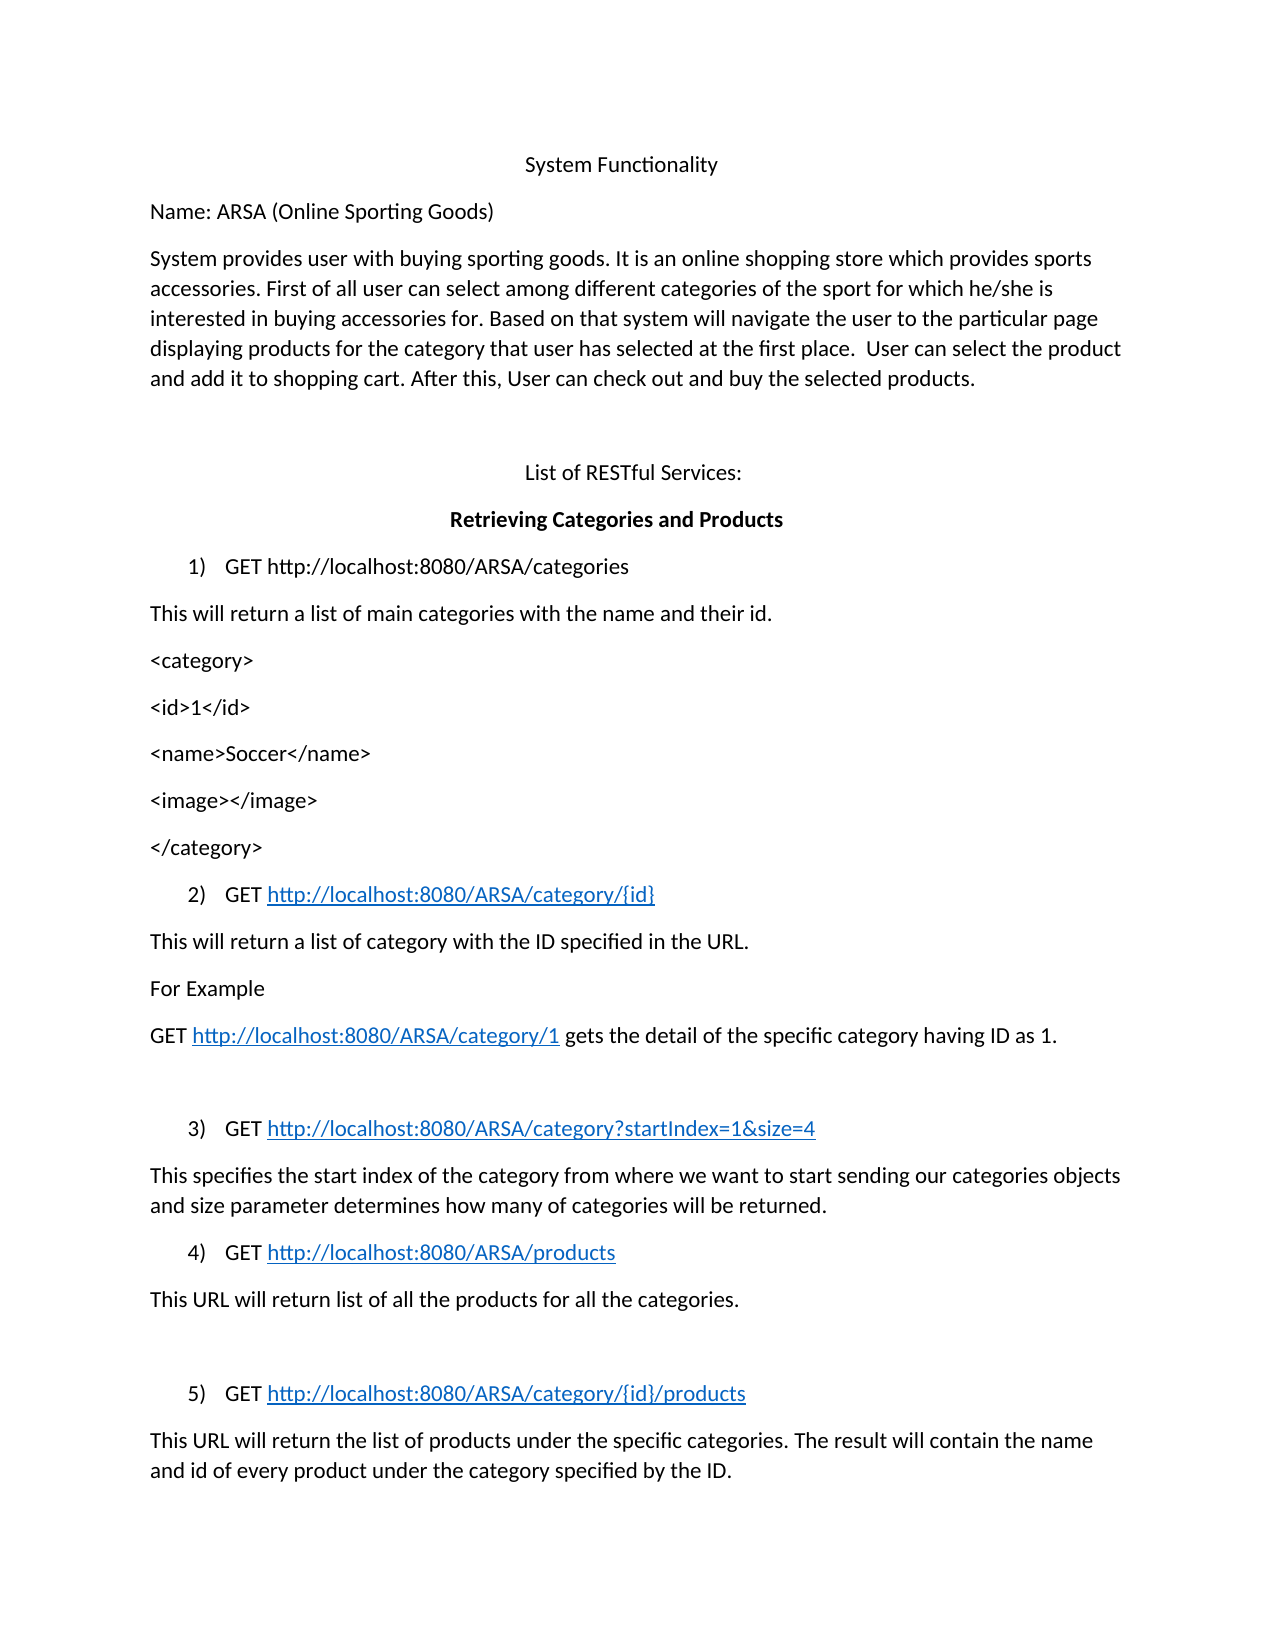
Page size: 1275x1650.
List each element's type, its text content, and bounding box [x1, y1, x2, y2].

list GET http://localhost:8080/ARSA/products [187, 1238, 1125, 1267]
text <image></image> [150, 786, 1125, 814]
text List of RESTful Services: [150, 458, 1125, 486]
text <id>1</id> [150, 693, 1125, 721]
text This specifies the start index of the category from where we want to start sending our categories objects and size parameter determines how many of categories will be returned. [150, 1161, 1125, 1220]
text System provides user with buying sporting goods. It is an online shopping store which provides sports accessories. First of all user can select among different categories of the sport for which he/she is interested in buying accessories for. Based on that system will navigate the user to the particular page displaying products for the category that user has selected at the first place. User can select the product and add it to shopping cart. After this, User can check out and buy the selected products. [150, 244, 1125, 393]
text This URL will return the list of products under the specific categories. The result will contain the name and id of every product under the category specified by the ID. [150, 1426, 1125, 1484]
text This URL will return list of all the products for all the categories. [150, 1285, 1125, 1313]
text <name>Soccer</name> [150, 739, 1125, 768]
text System Functionality [150, 150, 1125, 178]
text </category> [150, 833, 1125, 861]
text Name: ARSA (Online Sporting Goods) [150, 197, 1125, 225]
text GET http://localhost:8080/ARSA/category/1 gets the detail of the specific category having ID as 1. [150, 1021, 1125, 1049]
text For Example [150, 974, 1125, 1002]
text Retrieving Categories and Products [150, 505, 1125, 533]
list GET http://localhost:8080/ARSA/categories [187, 552, 1125, 580]
list GET http://localhost:8080/ARSA/category/{id}/products [187, 1379, 1125, 1407]
list GET http://localhost:8080/ARSA/category/{id} [187, 880, 1125, 908]
list GET http://localhost:8080/ARSA/category?startIndex=1&size=4 [187, 1114, 1125, 1143]
text This will return a list of category with the ID specified in the URL. [150, 927, 1125, 955]
text This will return a list of main categories with the name and their id. [150, 599, 1125, 627]
text <category> [150, 646, 1125, 674]
